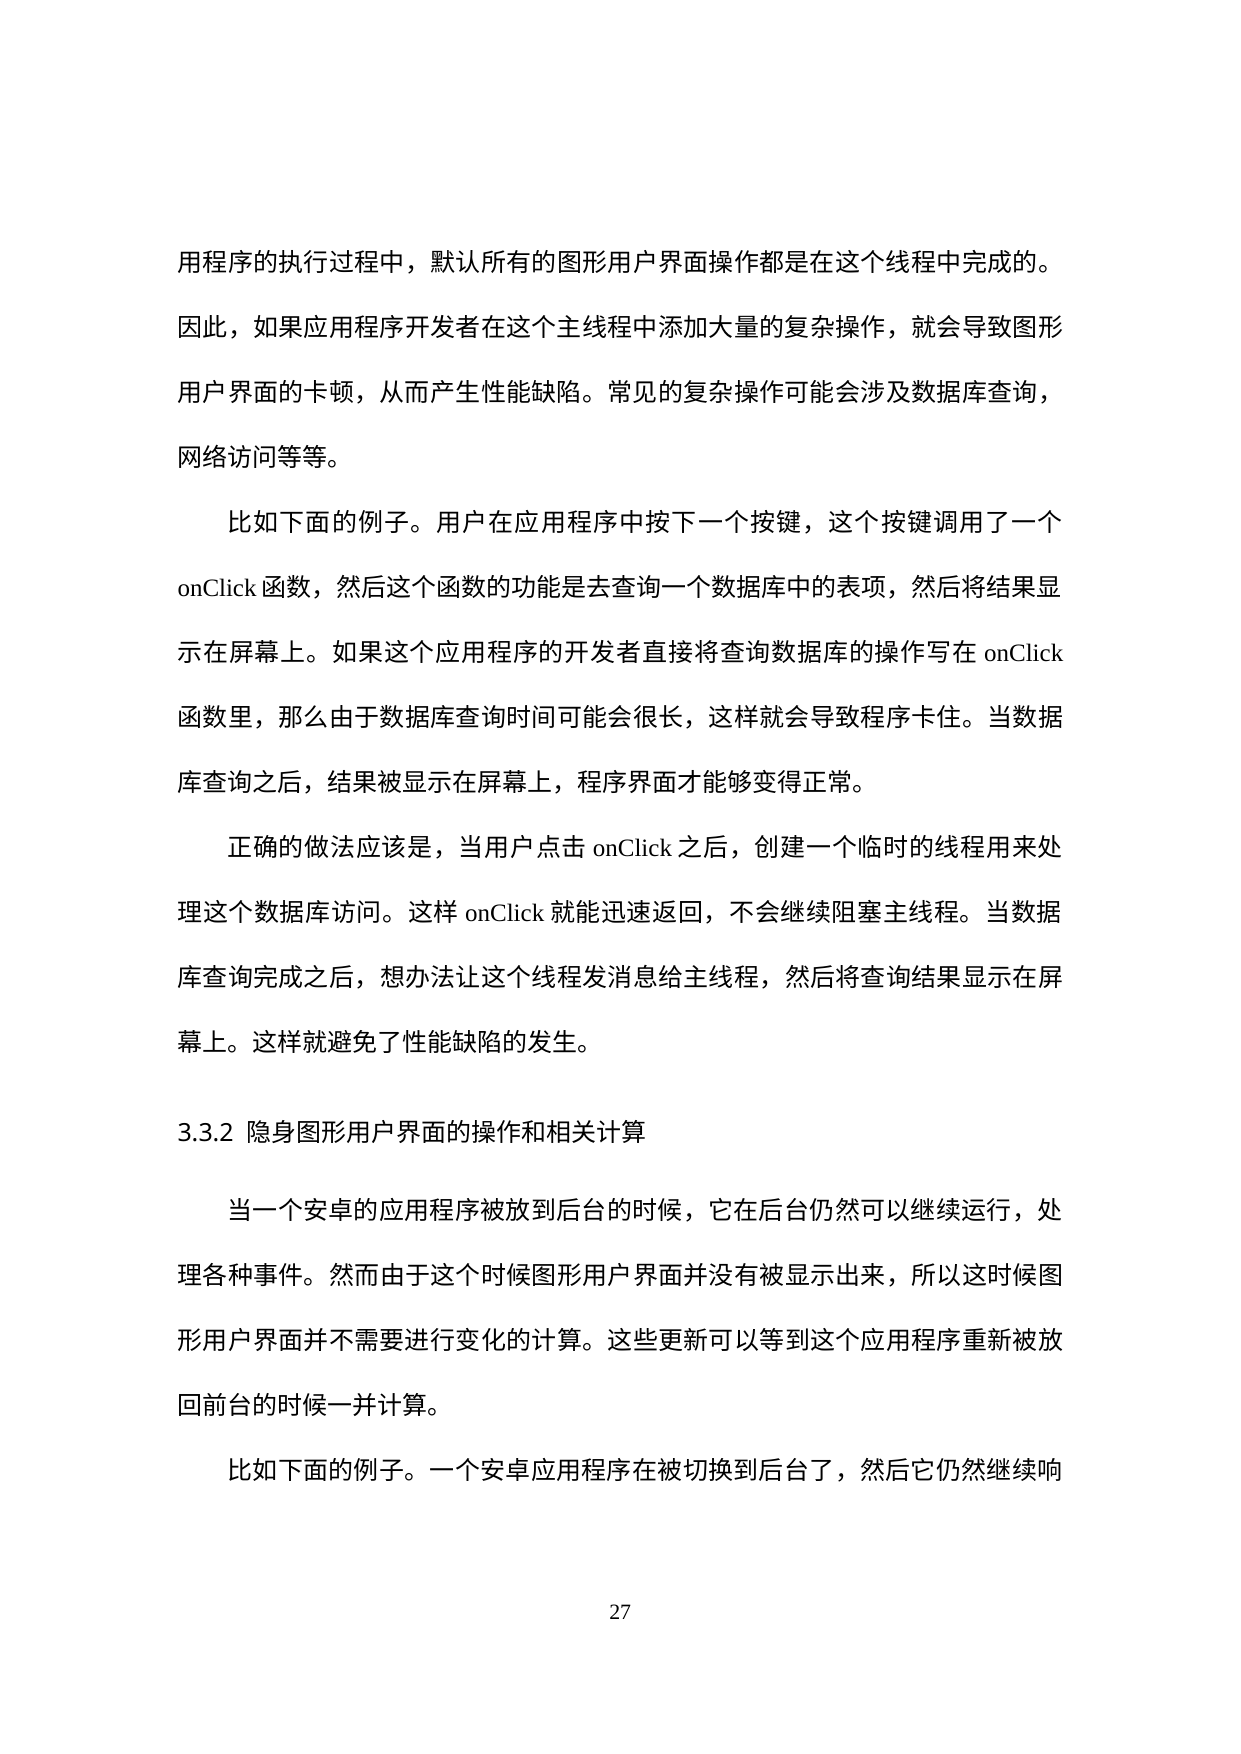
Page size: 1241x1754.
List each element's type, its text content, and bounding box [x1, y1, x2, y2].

list 比如下面的例子。用户在应用程序中按下一个按键，这个按键调用了一个onClick函数，然后这个函数的功能是去查询一个数据库中的表项，然后将结果显示在屏幕上。如果这个应用程序的开发者直接将查询数据库的操作写在onClick函数里，那么由于数据库查询时间可能会很长，这样就会导致程序卡住。当数据库查询之后，结果被显示在屏幕上，程序界面才能够变得正常。 [177, 488, 1063, 813]
list 当一个安卓的应用程序被放到后台的时候，它在后台仍然可以继续运行，处理各种事件。然而由于这个时候图形用户界面并没有被显示出来，所以这时候图形用户界面并不需要进行变化的计算。这些更新可以等到这个应用程序重新被放回前台的时候一并计算。 [177, 1176, 1063, 1436]
list 正确的做法应该是，当用户点击onClick之后，创建一个临时的线程用来处理这个数据库访问。这样onClick就能迅速返回，不会继续阻塞主线程。当数据库查询完成之后，想办法让这个线程发消息给主线程，然后将查询结果显示在屏幕上。这样就避免了性能缺陷的发生。 [177, 813, 1063, 1073]
text 3.3.2 隐身图形用户界面的操作和相关计算 [177, 1098, 1063, 1163]
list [177, 228, 1063, 488]
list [177, 1436, 1063, 1501]
